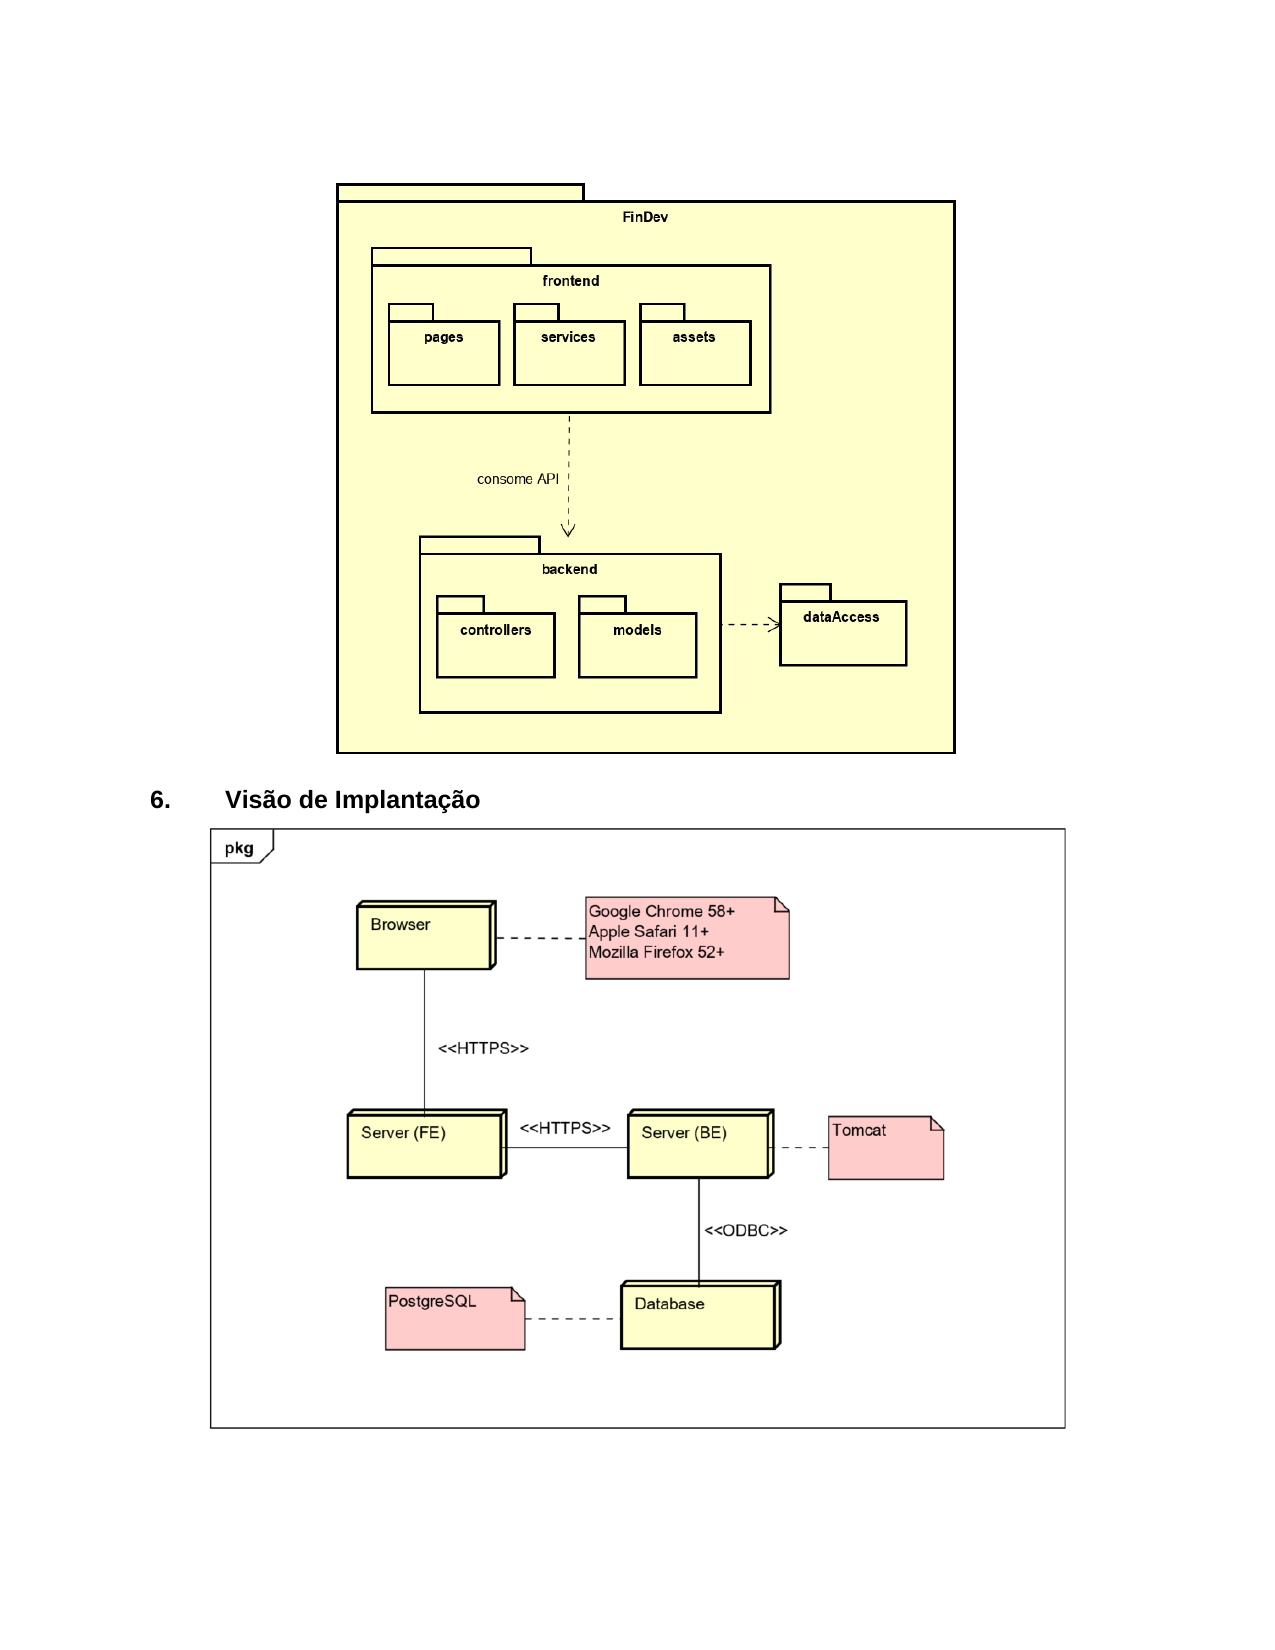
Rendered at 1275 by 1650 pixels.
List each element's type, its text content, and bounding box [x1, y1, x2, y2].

subtitle Visão de Implantação [150, 785, 1125, 814]
picture [204, 820, 1071, 1431]
picture [328, 175, 963, 760]
